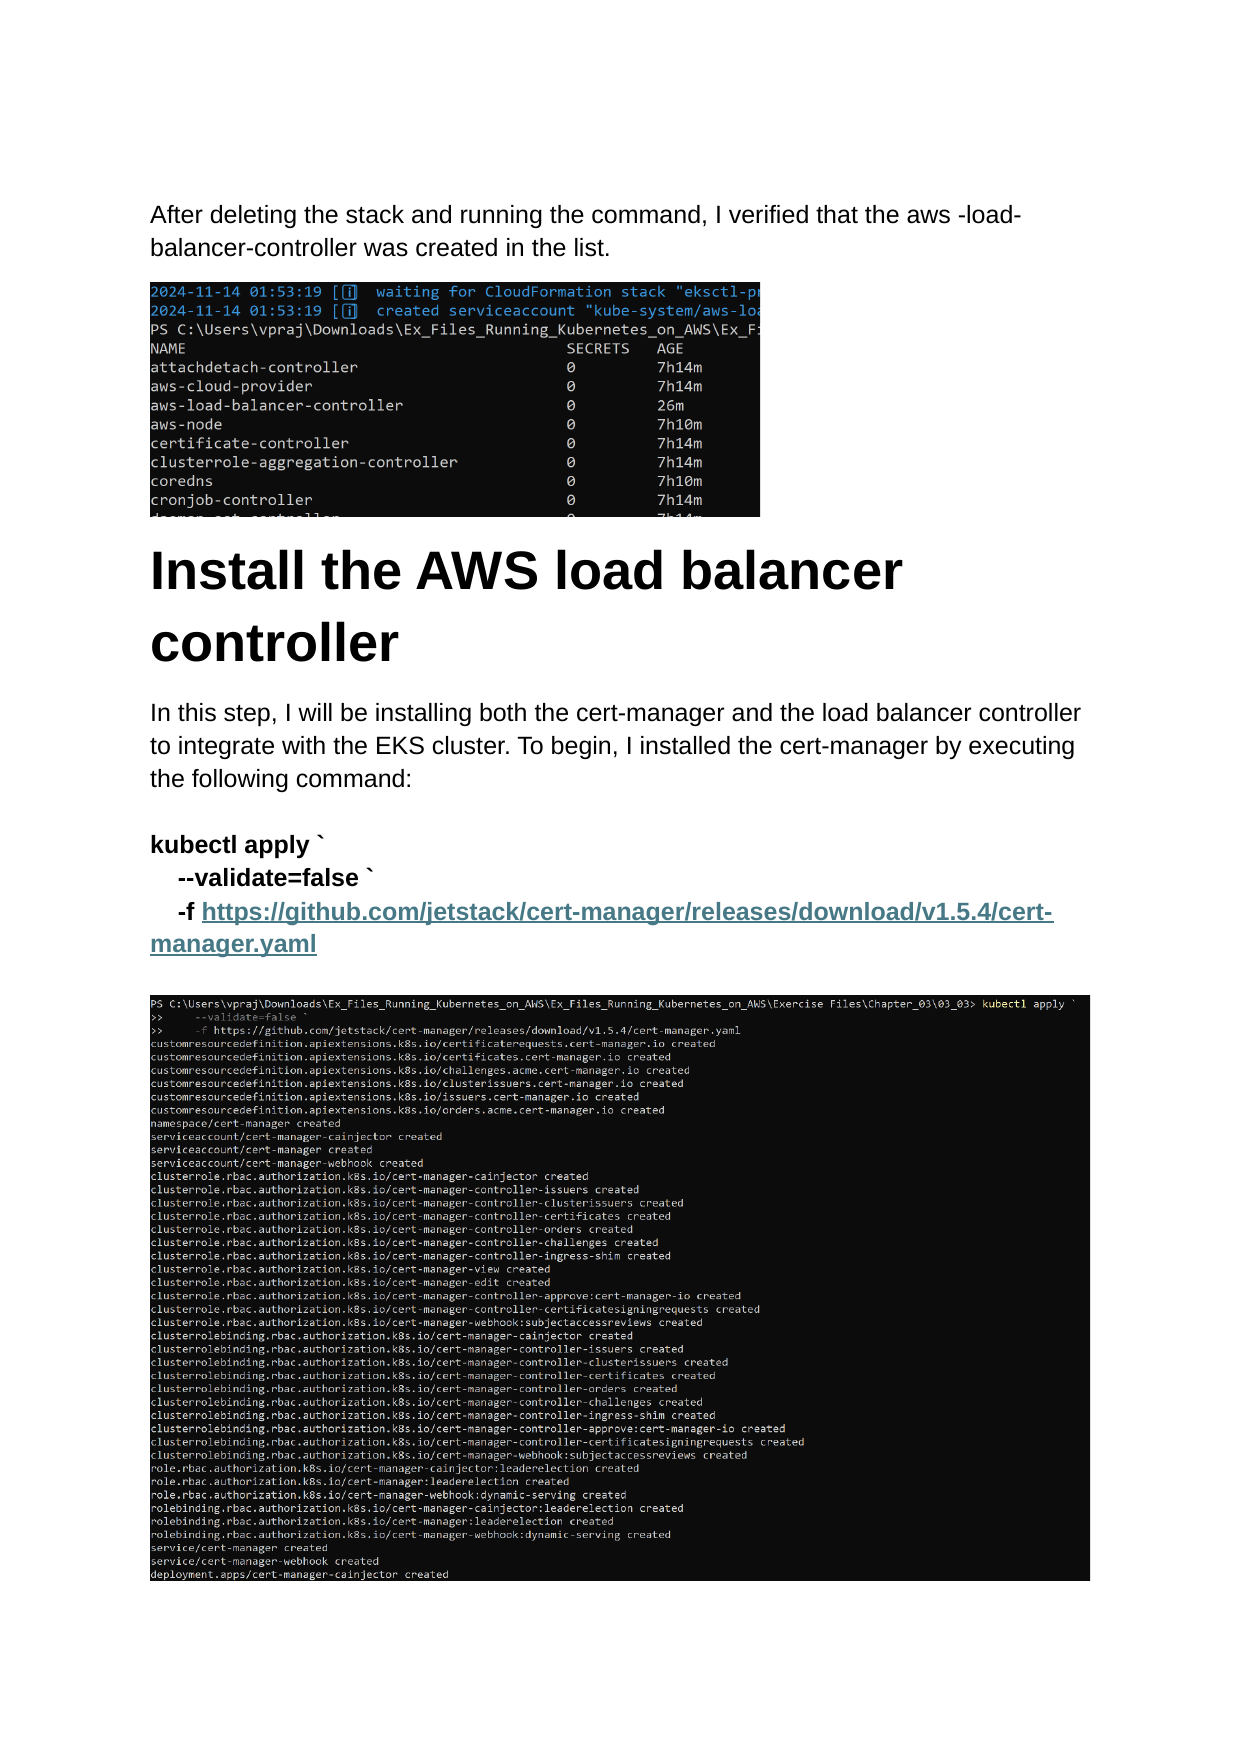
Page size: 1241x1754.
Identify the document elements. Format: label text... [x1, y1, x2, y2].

picture [150, 995, 1091, 1581]
text kubectl apply ` [150, 830, 1090, 859]
text --validate=false ` [150, 863, 1090, 892]
text Install the AWS load balancer controller [150, 538, 1090, 672]
picture [150, 282, 761, 517]
text -f https://github.com/jetstack/cert-manager/releases/download/v1.5.4/cert-manager.yaml [150, 896, 1090, 958]
text After deleting the stack and running the command, I verified that the aws -load-balancer-controller was created in the list. [150, 200, 1090, 261]
text In this step, I will be installing both the cert-manager and the load balancer controller to integrate with the EKS cluster. To begin, I installed the cert-manager by executing the following command: [150, 698, 1090, 793]
